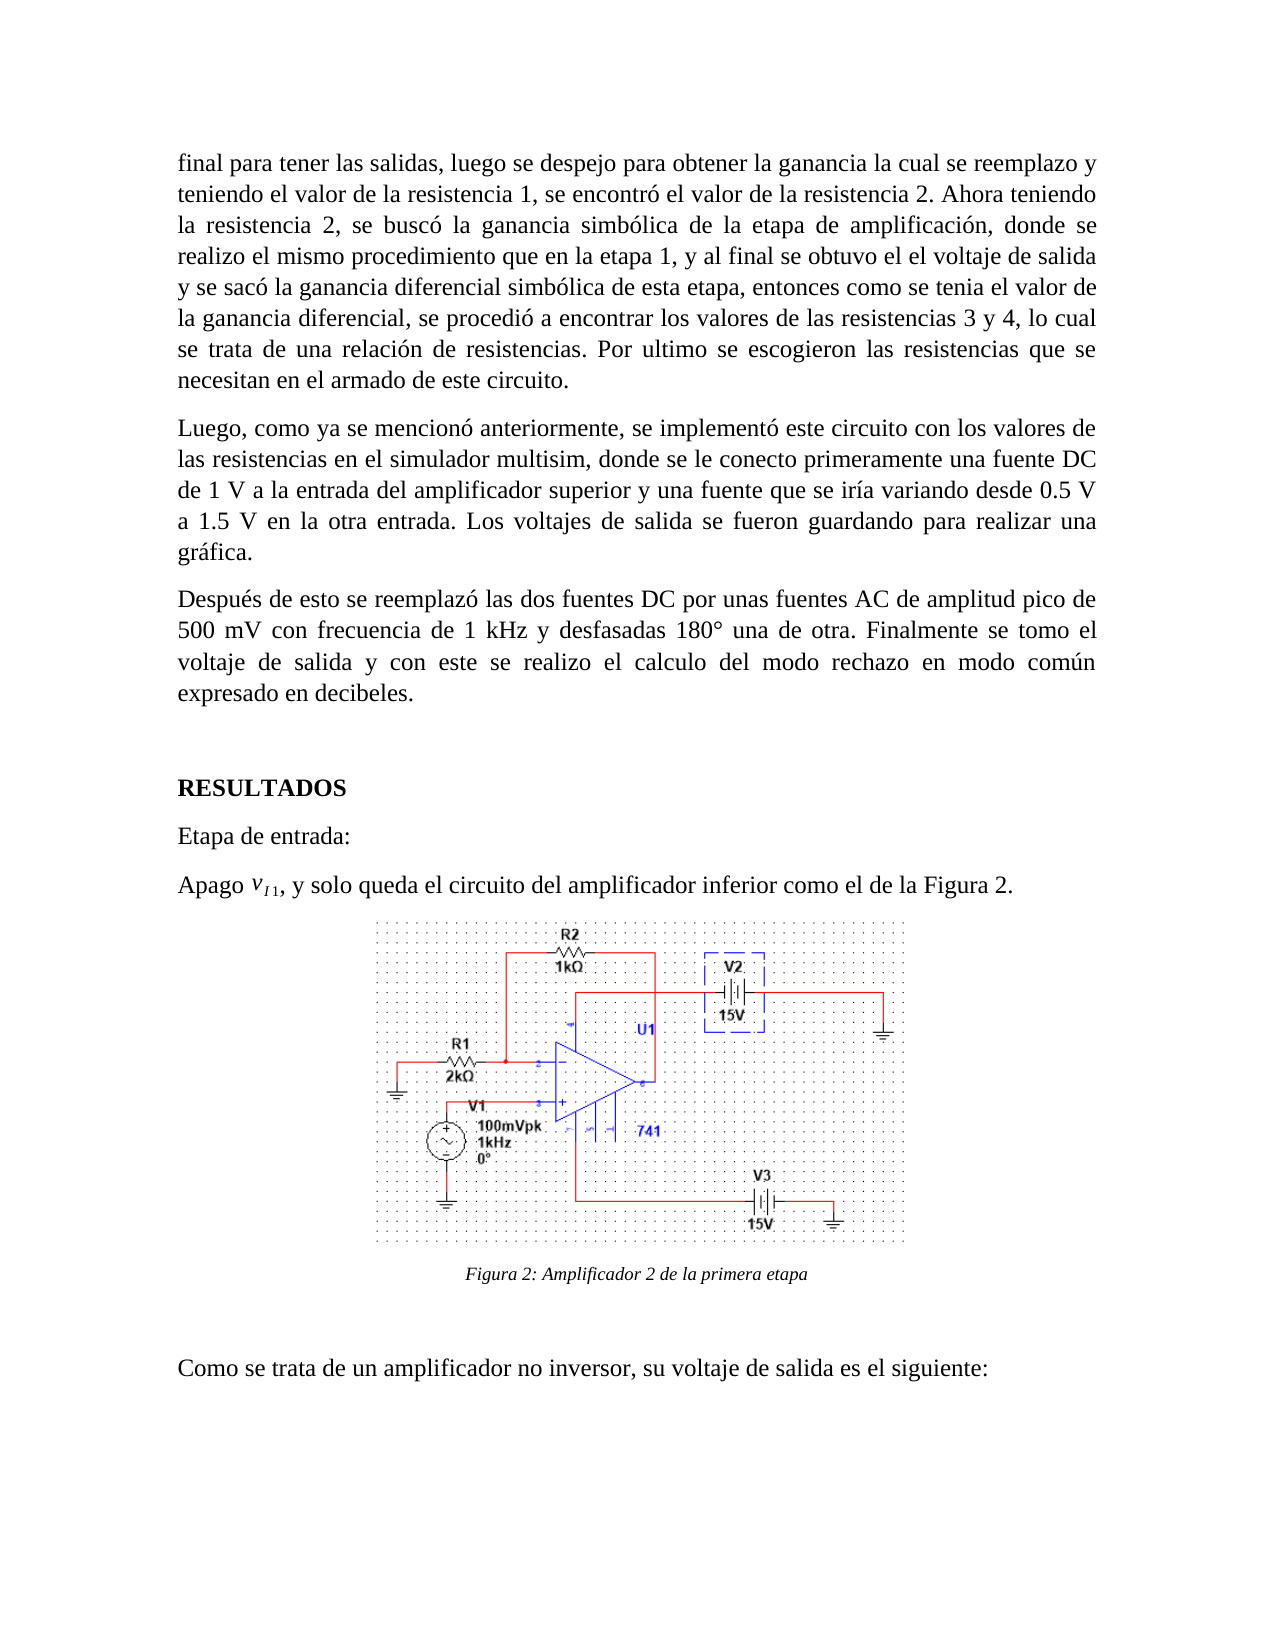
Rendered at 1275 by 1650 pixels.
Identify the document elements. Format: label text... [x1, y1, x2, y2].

text Figura 2: Amplificador 2 de la primera etapa [177, 1263, 1098, 1284]
text RESULTADOS [177, 773, 1098, 802]
text Luego, como ya se mencionó anteriormente, se implementó este circuito con los valores de las resistencias en el simulador multisim, donde se le conecto primeramente una fuente DC de 1 V a la entrada del amplificador superior y una fuente que se iría variando desde 0.5 V a 1.5 V en la otra entrada. Los voltajes de salida se fueron guardando para realizar una gráfica. [177, 413, 1098, 566]
text Como se trata de un amplificador no inversor, su voltaje de salida es el siguiente: [177, 1353, 1098, 1381]
text Después de esto se reemplazó las dos fuentes DC por unas fuentes AC de amplitud pico de 500 mV con frecuencia de 1 kHz y desfasadas 180° una de otra. Finalmente se tomo el voltaje de salida y con este se realizo el calculo del modo rechazo en modo común expresado en decibeles. [177, 584, 1098, 706]
text Apago , y solo queda el circuito del amplificador inferior como el de la Figura 2. [177, 868, 1098, 900]
text Etapa de entrada: [177, 821, 1098, 849]
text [177, 148, 1098, 394]
